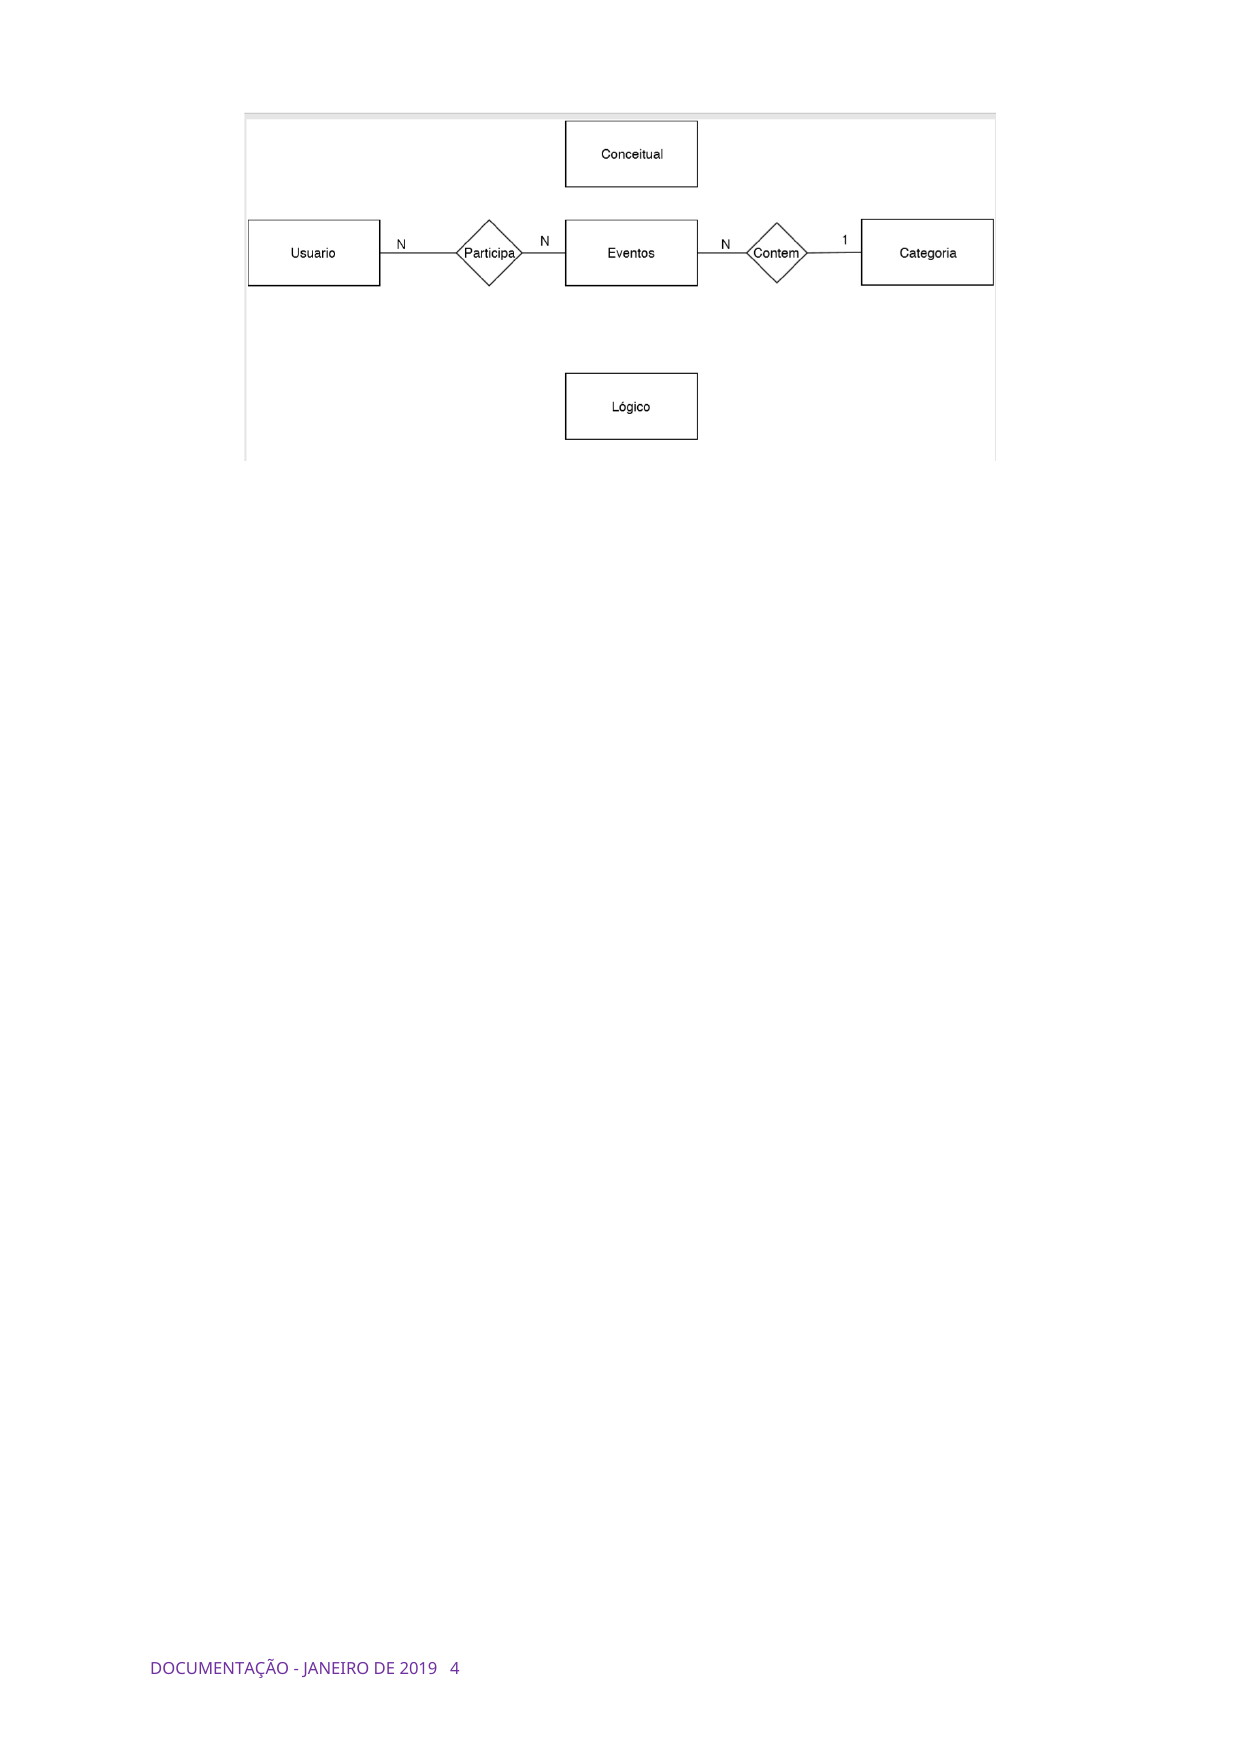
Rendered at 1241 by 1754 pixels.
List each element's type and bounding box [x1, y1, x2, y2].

picture [244, 112, 996, 461]
